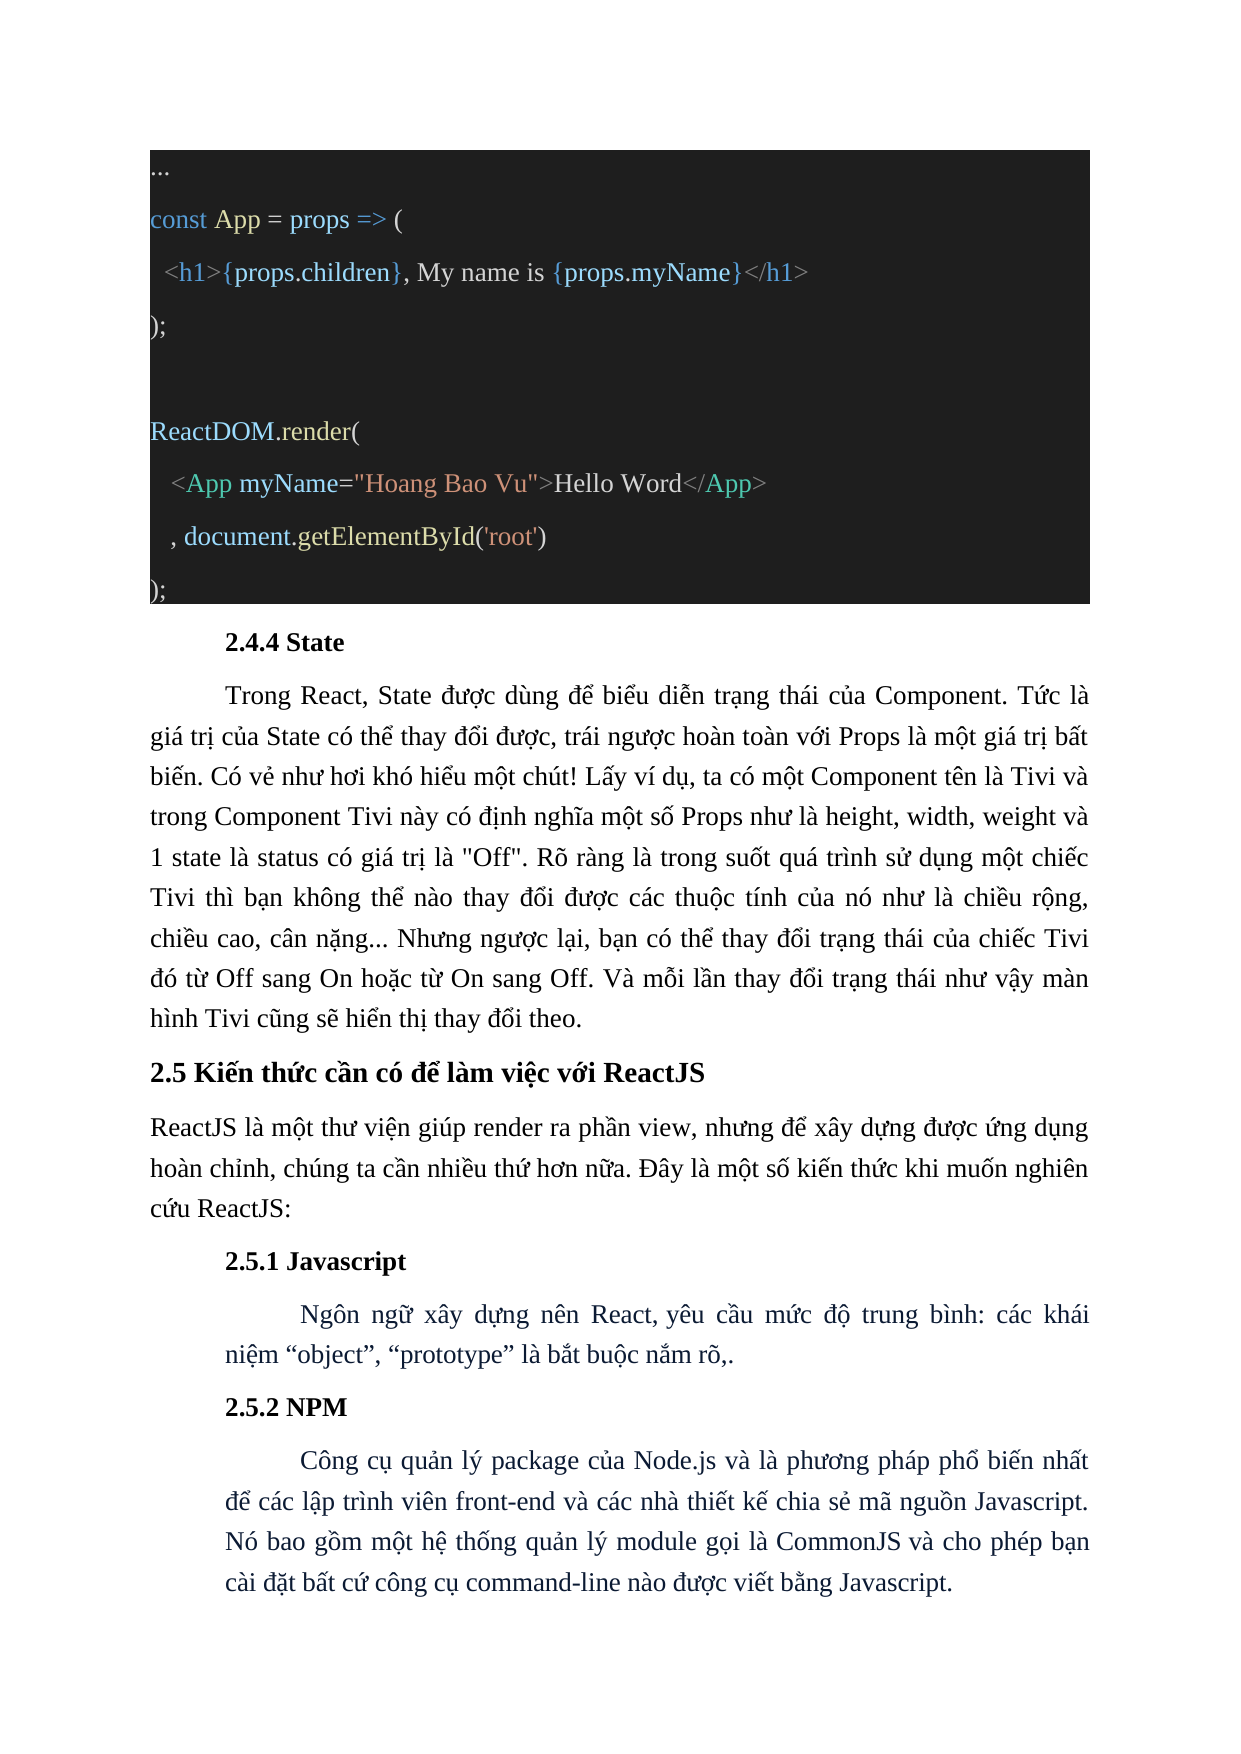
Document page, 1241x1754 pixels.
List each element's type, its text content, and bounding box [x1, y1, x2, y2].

text ... [150, 150, 1090, 181]
text 2.5.2 NPM [150, 1391, 1090, 1423]
text ); [150, 573, 1090, 604]
text <App myName="Hoang Bao Vu">Hello Word</App> [150, 467, 1090, 499]
text Công cụ quản lý package của Node.js và là phương pháp phổ biến nhất để các lập trình viên front-end và các nhà thiết kế chia sẻ mã nguồn Javascript. Nó bao gồm một hệ thống quản lý module gọi là CommonJS và cho phép bạn cài đặt bất cứ công cụ command-line nào được viết bằng Javascript. [225, 1516, 1090, 1597]
text ReactJS là một thư viện giúp render ra phần view, nhưng để xây dựng được ứng dụng hoàn chỉnh, chúng ta cần nhiều thứ hơn nữa. Đây là một số kiến thức khi muốn nghiên cứu ReactJS: [150, 1111, 1090, 1223]
text const App = props => ( [150, 203, 1090, 234]
text ReactDOM.render( [150, 414, 1090, 446]
text <h1>{props.children}, My name is {props.myName}</h1> [150, 256, 1090, 287]
text , document.getElementById('root') [150, 520, 1090, 552]
text Ngôn ngữ xây dựng nên React, yêu cầu mức độ trung bình: các khái niệm “object”, “prototype” là bắt buộc nắm rõ,. [225, 1298, 1090, 1370]
text 2.4.4 State [150, 626, 1090, 657]
text 2.5.1 Javascript [150, 1245, 1090, 1276]
text Công cụ quản lý package của Node.js và là phương pháp phổ biến nhất để các lập trình viên front-end và các nhà thiết kế chia sẻ mã nguồn Javascript. Nó bao gồm một hệ thống quản lý module gọi là CommonJS và cho phép bạn cài đặt bất cứ công cụ command-line nào được viết bằng Javascript. [225, 1444, 1090, 1485]
text 2.5 Kiến thức cần có để làm việc với ReactJS [150, 1055, 1090, 1089]
text ); [150, 309, 1090, 340]
text Trong React, State được dùng để biểu diễn trạng thái của Component. Tức là giá trị của State có thể thay đổi được, trái ngược hoàn toàn với Props là một giá trị bất biến. Có vẻ như hơi khó hiểu một chút! Lấy ví dụ, ta có một Component tên là Tivi và trong Component Tivi này có định nghĩa một số Props như là height, width, weight và 1 state là status có giá trị là "Off". Rõ ràng là trong suốt quá trình sử dụng một chiếc Tivi thì bạn không thể nào thay đổi được các thuộc tính của nó như là chiều rộng, chiều cao, cân nặng... Nhưng ngược lại, bạn có thể thay đổi trạng thái của chiếc Tivi đó từ Off sang On hoặc từ On sang Off. Và mỗi lần thay đổi trạng thái như vậy màn hình Tivi cũng sẽ hiển thị thay đổi theo. [150, 679, 1090, 1034]
